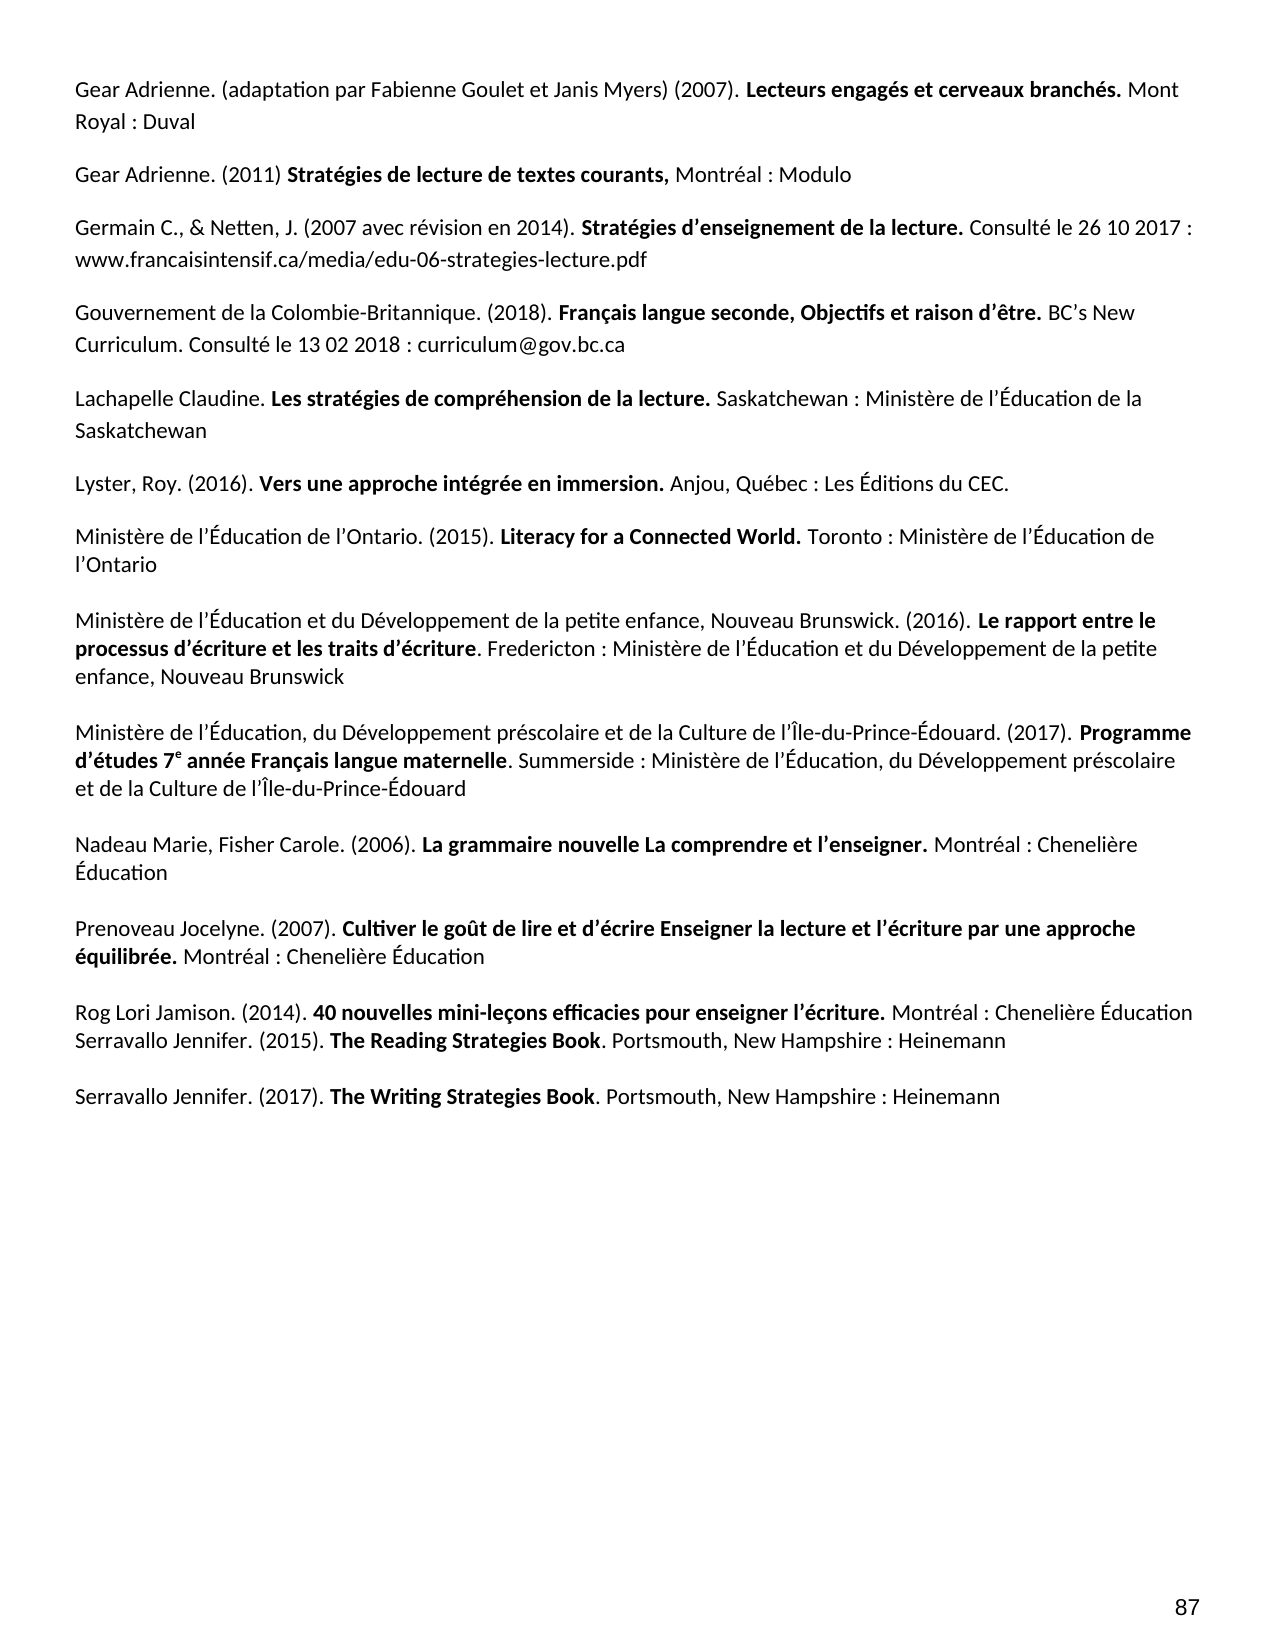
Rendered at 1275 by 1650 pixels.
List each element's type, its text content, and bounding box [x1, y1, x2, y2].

text Ministère de l’Éducation de l’Ontario. (2015). Literacy for a Connected World. Toronto : Ministère de l’Éducation de l’Ontario [75, 522, 1200, 578]
text Prenoveau Jocelyne. (2007). Cultiver le goût de lire et d’écrire Enseigner la lecture et l’écriture par une approche équilibrée. Montréal : Chenelière Éducation [75, 914, 1200, 970]
text Ministère de l’Éducation et du Développement de la petite enfance, Nouveau Brunswick. (2016). Le rapport entre le processus d’écriture et les traits d’écriture. Fredericton : Ministère de l’Éducation et du Développement de la petite enfance, Nouveau Brunswick [75, 606, 1200, 690]
text Gear Adrienne. (2011) Stratégies de lecture de textes courants, Montréal : Modulo [75, 160, 1200, 188]
text Gouvernement de la Colombie-Britannique. (2018). Français langue seconde, Objectifs et raison d’être. BC’s New Curriculum. Consulté le 13 02 2018 : curriculum@gov.bc.ca [75, 298, 1200, 359]
text Serravallo Jennifer. (2015). The Reading Strategies Book. Portsmouth, New Hampshire : Heinemann [75, 1026, 1200, 1054]
text Ministère de l’Éducation, du Développement préscolaire et de la Culture de l’Île-du-Prince-Édouard. (2017). Programme d’études 7e année Français langue maternelle. Summerside : Ministère de l’Éducation, du Développement préscolaire et de la Culture de l’Île-du-Prince-Édouard [75, 718, 1200, 802]
text Lachapelle Claudine. Les stratégies de compréhension de la lecture. Saskatchewan : Ministère de l’Éducation de la Saskatchewan [75, 384, 1200, 444]
text Rog Lori Jamison. (2014). 40 nouvelles mini-leçons efficacies pour enseigner l’écriture. Montréal : Chenelière Éducation [75, 998, 1200, 1026]
text Germain C., & Netten, J. (2007 avec révision en 2014). Stratégies d’enseignement de la lecture. Consulté le 26 10 2017 : www.francaisintensif.ca/media/edu-06-strategies-lecture.pdf [75, 213, 1200, 273]
text Gear Adrienne. (adaptation par Fabienne Goulet et Janis Myers) (2007). Lecteurs engagés et cerveaux branchés. Mont Royal : Duval [75, 75, 1200, 135]
text Lyster, Roy. (2016). Vers une approche intégrée en immersion. Anjou, Québec : Les Éditions du CEC. [75, 469, 1200, 497]
text Nadeau Marie, Fisher Carole. (2006). La grammaire nouvelle La comprendre et l’enseigner. Montréal : Chenelière Éducation [75, 830, 1200, 886]
text Serravallo Jennifer. (2017). The Writing Strategies Book. Portsmouth, New Hampshire : Heinemann [75, 1082, 1200, 1110]
